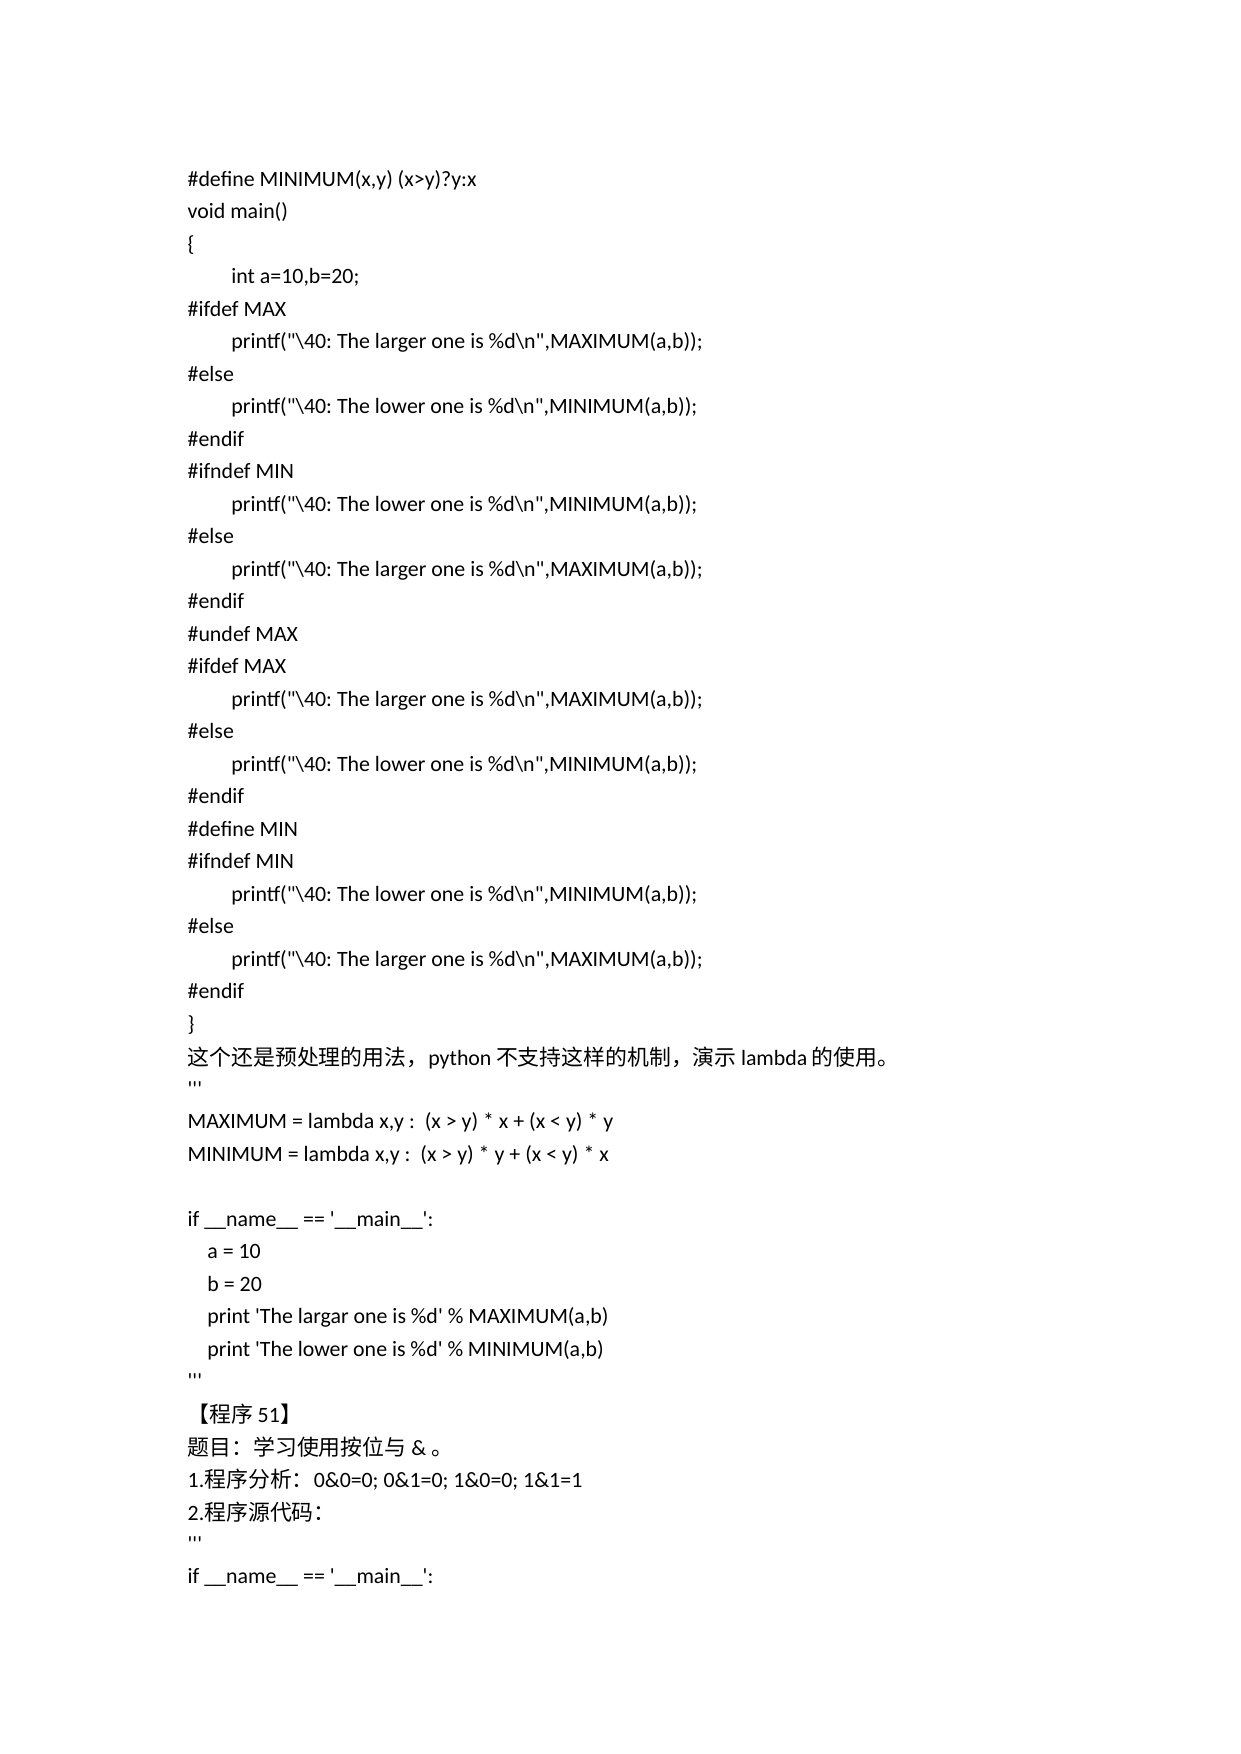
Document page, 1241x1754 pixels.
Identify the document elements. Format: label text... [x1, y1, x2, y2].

text ''' [187, 1527, 1053, 1559]
text 题目：学习使用按位与 & 。 [187, 1429, 1053, 1462]
text #endif [187, 422, 1053, 454]
text #ifndef MIN [187, 454, 1053, 487]
text b = 20 [187, 1267, 1053, 1299]
text ''' [187, 1072, 1053, 1104]
text } [187, 1007, 1053, 1039]
text MINIMUM = lambda x,y : (x > y) * y + (x < y) * x [187, 1137, 1053, 1169]
text ''' [187, 1364, 1053, 1397]
text #ifdef MAX [187, 649, 1053, 682]
text int a=10,b=20; [187, 259, 1053, 292]
text if __name__ == '__main__': [187, 1202, 1053, 1234]
text #ifndef MIN [187, 844, 1053, 877]
text #else [187, 519, 1053, 552]
text printf("\40: The larger one is %d\n",MAXIMUM(a,b)); [187, 682, 1053, 714]
text if __name__ == '__main__': [187, 1559, 1053, 1592]
text printf("\40: The larger one is %d\n",MAXIMUM(a,b)); [187, 942, 1053, 974]
text print 'The lower one is %d' % MINIMUM(a,b) [187, 1332, 1053, 1364]
text printf("\40: The lower one is %d\n",MINIMUM(a,b)); [187, 487, 1053, 519]
text #endif [187, 584, 1053, 617]
text printf("\40: The lower one is %d\n",MINIMUM(a,b)); [187, 877, 1053, 909]
text { [187, 227, 1053, 259]
text printf("\40: The larger one is %d\n",MAXIMUM(a,b)); [187, 552, 1053, 584]
text 【程序51】 [187, 1397, 1053, 1429]
text 2.程序源代码： [187, 1494, 1053, 1527]
text #undef MAX [187, 617, 1053, 649]
text void main() [187, 194, 1053, 227]
text #endif [187, 779, 1053, 812]
text #define MIN [187, 812, 1053, 844]
text #else [187, 357, 1053, 389]
text 1.程序分析：0&0=0; 0&1=0; 1&0=0; 1&1=1 [187, 1462, 1053, 1494]
text #ifdef MAX [187, 292, 1053, 324]
text printf("\40: The lower one is %d\n",MINIMUM(a,b)); [187, 389, 1053, 422]
text 这个还是预处理的用法，python不支持这样的机制，演示lambda的使用。 [187, 1039, 1053, 1072]
text printf("\40: The larger one is %d\n",MAXIMUM(a,b)); [187, 324, 1053, 357]
text #endif [187, 974, 1053, 1007]
text a = 10 [187, 1234, 1053, 1267]
text #define MINIMUM(x,y) (x>y)?y:x [187, 162, 1053, 194]
text print 'The largar one is %d' % MAXIMUM(a,b) [187, 1299, 1053, 1332]
text printf("\40: The lower one is %d\n",MINIMUM(a,b)); [187, 747, 1053, 779]
text #else [187, 909, 1053, 942]
text MAXIMUM = lambda x,y : (x > y) * x + (x < y) * y [187, 1104, 1053, 1137]
text #else [187, 714, 1053, 747]
